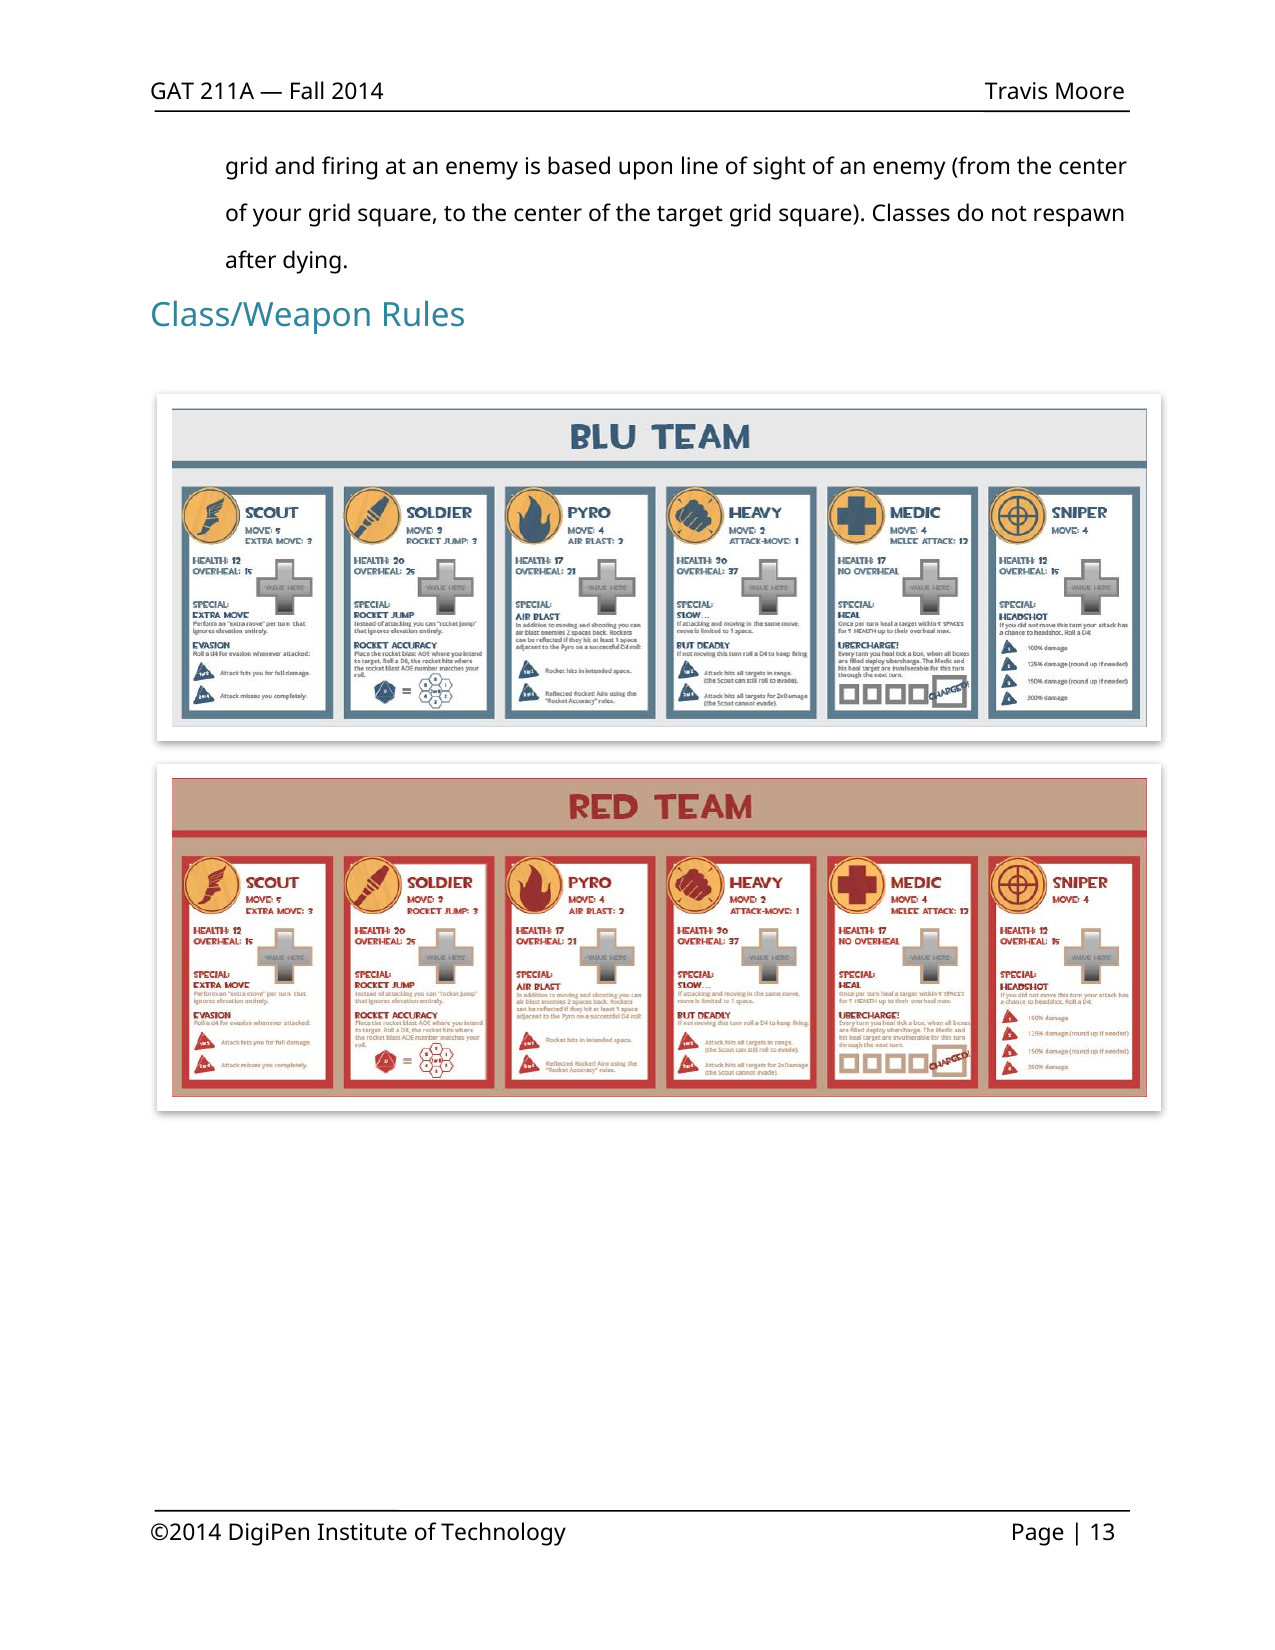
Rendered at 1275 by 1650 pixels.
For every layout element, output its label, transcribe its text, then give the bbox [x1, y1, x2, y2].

picture [172, 778, 1147, 1097]
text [225, 150, 1153, 275]
picture [172, 408, 1147, 727]
text Class/Weapon Rules [150, 291, 1153, 336]
